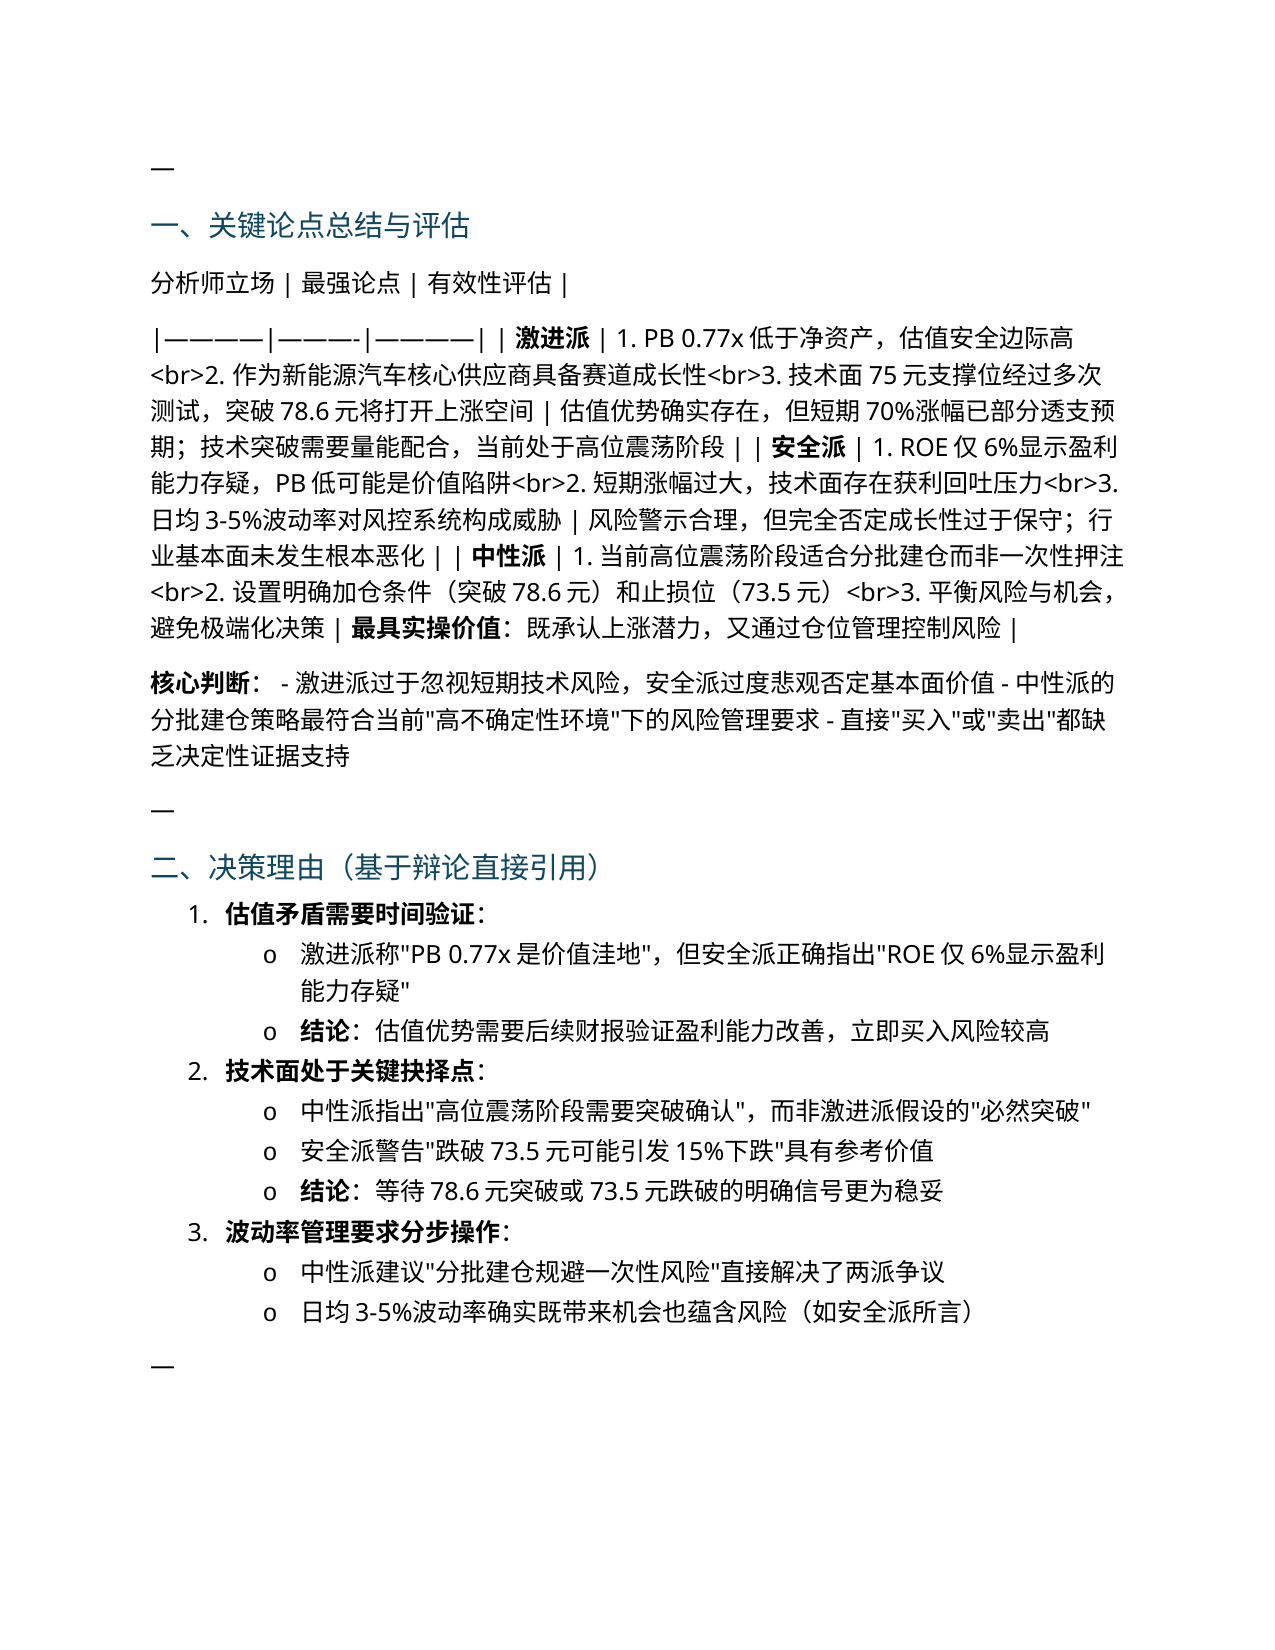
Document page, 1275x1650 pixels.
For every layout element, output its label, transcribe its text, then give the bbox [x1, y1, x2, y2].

list 安全派警告"跌破73.5元可能引发15%下跌"具有参考价值 [262, 1132, 1125, 1168]
list 中性派建议"分批建仓规避一次性风险"直接解决了两派争议 [262, 1252, 1125, 1288]
text |————|———-|————| | 激进派 | 1. PB 0.77x低于净资产，估值安全边际高<br>2. 作为新能源汽车核心供应商具备赛道成长性<br>3. 技术面75元支撑位经过多次测试，突破78.6元将打开上涨空间 | 估值优势确实存在，但短期70%涨幅已部分透支预期；技术突破需要量能配合，当前处于高位震荡阶段 | | 安全派 | 1. ROE仅6%显示盈利能力存疑，PB低可能是价值陷阱<br>2. 短期涨幅过大，技术面存在获利回吐压力<br>3. 日均3-5%波动率对风控系统构成威胁 | 风险警示合理，但完全否定成长性过于保守；行业基本面未发生根本恶化 | | 中性派 | 1. 当前高位震荡阶段适合分批建仓而非一次性押注<br>2. 设置明确加仓条件（突破78.6元）和止损位（73.5元）<br>3. 平衡风险与机会，避免极端化决策 | 最具实操价值：既承认上涨潜力，又通过仓位管理控制风险 | [150, 319, 1125, 645]
list 中性派指出"高位震荡阶段需要突破确认"，而非激进派假设的"必然突破" [262, 1091, 1125, 1128]
list 估值矛盾需要时间验证： [187, 895, 1125, 931]
text — [150, 791, 1125, 825]
text — [150, 150, 1125, 184]
list 技术面处于关键抉择点： [187, 1051, 1125, 1088]
list 结论：等待78.6元突破或73.5元跌破的明确信号更为稳妥 [262, 1172, 1125, 1208]
list 结论：估值优势需要后续财报验证盈利能力改善，立即买入风险较高 [262, 1011, 1125, 1048]
text 分析师立场 | 最强论点 | 有效性评估 | [150, 264, 1125, 300]
list 波动率管理要求分步操作： [187, 1212, 1125, 1248]
subtitle 一、关键论点总结与评估 [150, 203, 1125, 245]
list 日均3-5%波动率确实既带来机会也蕴含风险（如安全派所言） [262, 1292, 1125, 1329]
text — [150, 1347, 1125, 1382]
subtitle 二、决策理由（基于辩论直接引用） [150, 844, 1125, 886]
text 核心判断： - 激进派过于忽视短期技术风险，安全派过度悲观否定基本面价值 - 中性派的分批建仓策略最符合当前"高不确定性环境"下的风险管理要求 - 直接"买入"或"卖出"都缺乏决定性证据支持 [150, 664, 1125, 773]
list 激进派称"PB 0.77x是价值洼地"，但安全派正确指出"ROE仅6%显示盈利能力存疑" [262, 935, 1125, 1007]
